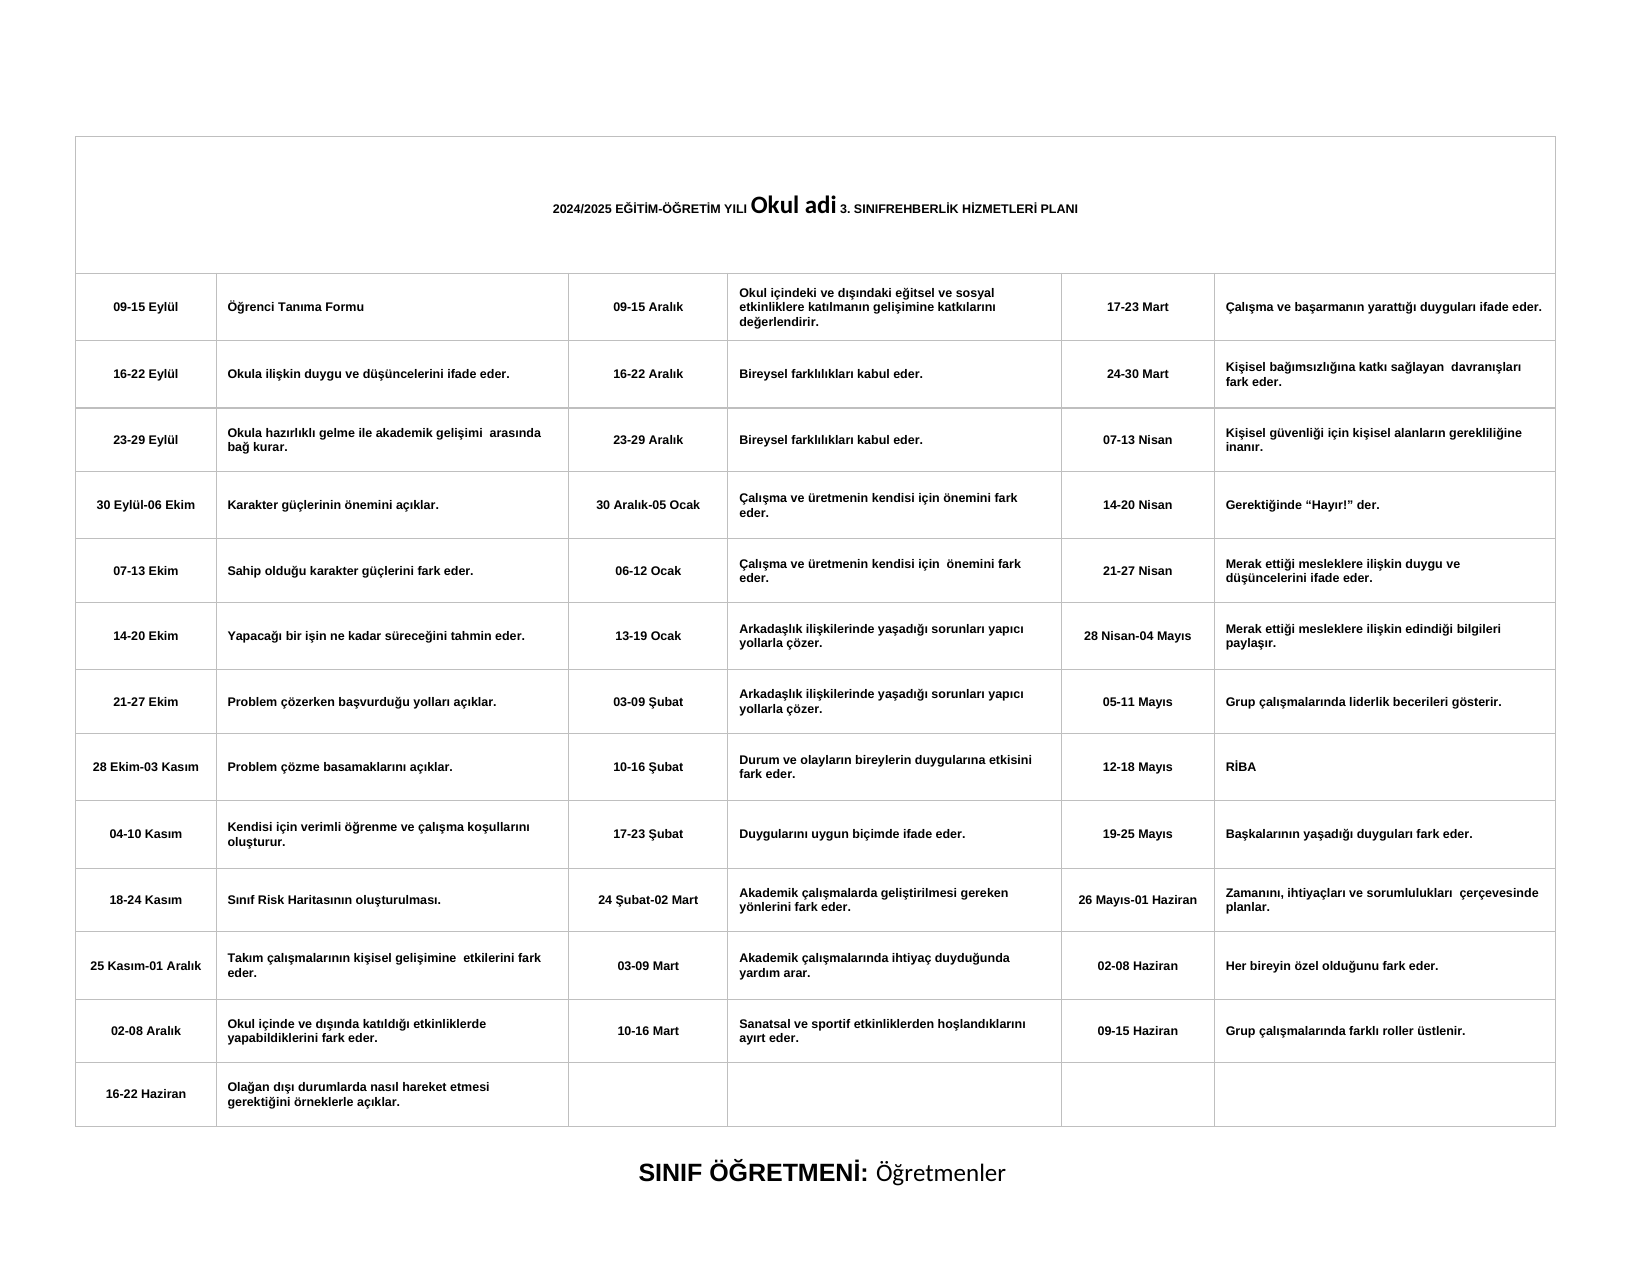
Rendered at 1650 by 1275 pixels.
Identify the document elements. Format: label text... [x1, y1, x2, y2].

table_cell 16-22 Eylül [76, 341, 216, 407]
table_cell [1062, 1063, 1214, 1126]
table_cell Okula ilişkin duygu ve düşüncelerini ifade eder. [217, 341, 568, 407]
table_cell 06-12 Ocak [569, 539, 727, 602]
table_cell Olağan dışı durumlarda nasıl hareket etmesi gerektiğini örneklerle açıklar. [217, 1063, 568, 1126]
table_cell Duygularını uygun biçimde ifade eder. [728, 801, 1061, 867]
table_cell 12-18 Mayıs [1062, 734, 1214, 800]
table_cell 24-30 Mart [1062, 341, 1214, 407]
table_cell 03-09 Şubat [569, 670, 727, 733]
table_cell 16-22 Aralık [569, 341, 727, 407]
table_cell Karakter güçlerinin önemini açıklar. [217, 472, 568, 538]
table_cell Okul içindeki ve dışındaki eğitsel ve sosyal etkinliklere katılmanın gelişimine katkılarını değerlendirir. [728, 274, 1061, 340]
table_cell 30 Aralık-05 Ocak [569, 472, 727, 538]
table_cell Başkalarının yaşadığı duyguları fark eder. [1215, 801, 1555, 867]
table_cell 17-23 Mart [1062, 274, 1214, 340]
table_cell 14-20 Ekim [76, 603, 216, 669]
table_cell 24 Şubat-02 Mart [569, 869, 727, 931]
table_cell 09-15 Haziran [1062, 1000, 1214, 1062]
table_cell 17-23 Şubat [569, 801, 727, 867]
table_cell Her bireyin özel olduğunu fark eder. [1215, 932, 1555, 998]
table_header 2024/2025 EĞİTİM-ÖĞRETİM YILI 3. SINIFREHBERLİK HİZMETLERİ PLANI [76, 137, 1555, 273]
table_cell Bireysel farklılıkları kabul eder. [728, 341, 1061, 407]
table_cell 09-15 Eylül [76, 274, 216, 340]
table_cell Akademik çalışmalarda geliştirilmesi gereken yönlerini fark eder. [728, 869, 1061, 931]
table_cell 07-13 Nisan [1062, 409, 1214, 471]
table_cell Kendisi için verimli öğrenme ve çalışma koşullarını oluşturur. [217, 801, 568, 867]
table_cell Çalışma ve üretmenin kendisi için önemini fark eder. [728, 539, 1061, 602]
table_cell 25 Kasım-01 Aralık [76, 932, 216, 998]
table_cell 02-08 Haziran [1062, 932, 1214, 998]
table_cell Akademik çalışmalarında ihtiyaç duyduğunda yardım arar. [728, 932, 1061, 998]
table_cell Sanatsal ve sportif etkinliklerden hoşlandıklarını ayırt eder. [728, 1000, 1061, 1062]
table_cell 18-24 Kasım [76, 869, 216, 931]
table_cell 23-29 Eylül [76, 409, 216, 471]
table_cell 03-09 Mart [569, 932, 727, 998]
table_cell 09-15 Aralık [569, 274, 727, 340]
table_cell Kişisel bağımsızlığına katkı sağlayan davranışları fark eder. [1215, 341, 1555, 407]
table_cell Arkadaşlık ilişkilerinde yaşadığı sorunları yapıcı yollarla çözer. [728, 603, 1061, 669]
table_cell 26 Mayıs-01 Haziran [1062, 869, 1214, 931]
table_cell 07-13 Ekim [76, 539, 216, 602]
table_cell Merak ettiği mesleklere ilişkin edindiği bilgileri paylaşır. [1215, 603, 1555, 669]
table_cell [569, 1063, 727, 1126]
table_cell Öğrenci Tanıma Formu [217, 274, 568, 340]
table_cell 13-19 Ocak [569, 603, 727, 669]
table_cell [1215, 1063, 1555, 1126]
table_cell Problem çözerken başvurduğu yolları açıklar. [217, 670, 568, 733]
table_cell Çalışma ve başarmanın yarattığı duyguları ifade eder. [1215, 274, 1555, 340]
table_cell 23-29 Aralık [569, 409, 727, 471]
table_cell 02-08 Aralık [76, 1000, 216, 1062]
table_cell 21-27 Nisan [1062, 539, 1214, 602]
table_cell RİBA [1215, 734, 1555, 800]
table_cell Yapacağı bir işin ne kadar süreceğini tahmin eder. [217, 603, 568, 669]
table_cell Grup çalışmalarında liderlik becerileri gösterir. [1215, 670, 1555, 733]
table_cell 10-16 Şubat [569, 734, 727, 800]
table_cell Merak ettiği mesleklere ilişkin duygu ve düşüncelerini ifade eder. [1215, 539, 1555, 602]
table_cell Sahip olduğu karakter güçlerini fark eder. [217, 539, 568, 602]
table_cell Takım çalışmalarının kişisel gelişimine etkilerini fark eder. [217, 932, 568, 998]
table_cell 10-16 Mart [569, 1000, 727, 1062]
table_cell Arkadaşlık ilişkilerinde yaşadığı sorunları yapıcı yollarla çözer. [728, 670, 1061, 733]
text SINIF ÖĞRETMENİ: [75, 1157, 1575, 1188]
table_cell [728, 1063, 1061, 1126]
table_cell Okul içinde ve dışında katıldığı etkinliklerde yapabildiklerini fark eder. [217, 1000, 568, 1062]
table_cell Zamanını, ihtiyaçları ve sorumlulukları çerçevesinde planlar. [1215, 869, 1555, 931]
table_cell 05-11 Mayıs [1062, 670, 1214, 733]
table_cell Okula hazırlıklı gelme ile akademik gelişimi arasında bağ kurar. [217, 409, 568, 471]
table_cell Bireysel farklılıkları kabul eder. [728, 409, 1061, 471]
table_cell Problem çözme basamaklarını açıklar. [217, 734, 568, 800]
table_cell Gerektiğinde “Hayır!” der. [1215, 472, 1555, 538]
table_cell 16-22 Haziran [76, 1063, 216, 1126]
table_cell 28 Ekim-03 Kasım [76, 734, 216, 800]
table_cell 04-10 Kasım [76, 801, 216, 867]
table_cell 19-25 Mayıs [1062, 801, 1214, 867]
table_cell Grup çalışmalarında farklı roller üstlenir. [1215, 1000, 1555, 1062]
table_cell 30 Eylül-06 Ekim [76, 472, 216, 538]
table_cell 21-27 Ekim [76, 670, 216, 733]
table_cell Çalışma ve üretmenin kendisi için önemini fark eder. [728, 472, 1061, 538]
table_cell 14-20 Nisan [1062, 472, 1214, 538]
table_cell 28 Nisan-04 Mayıs [1062, 603, 1214, 669]
table_cell Kişisel güvenliği için kişisel alanların gerekliliğine inanır. [1215, 409, 1555, 471]
table_cell Durum ve olayların bireylerin duygularına etkisini fark eder. [728, 734, 1061, 800]
table_cell Sınıf Risk Haritasının oluşturulması. [217, 869, 568, 931]
